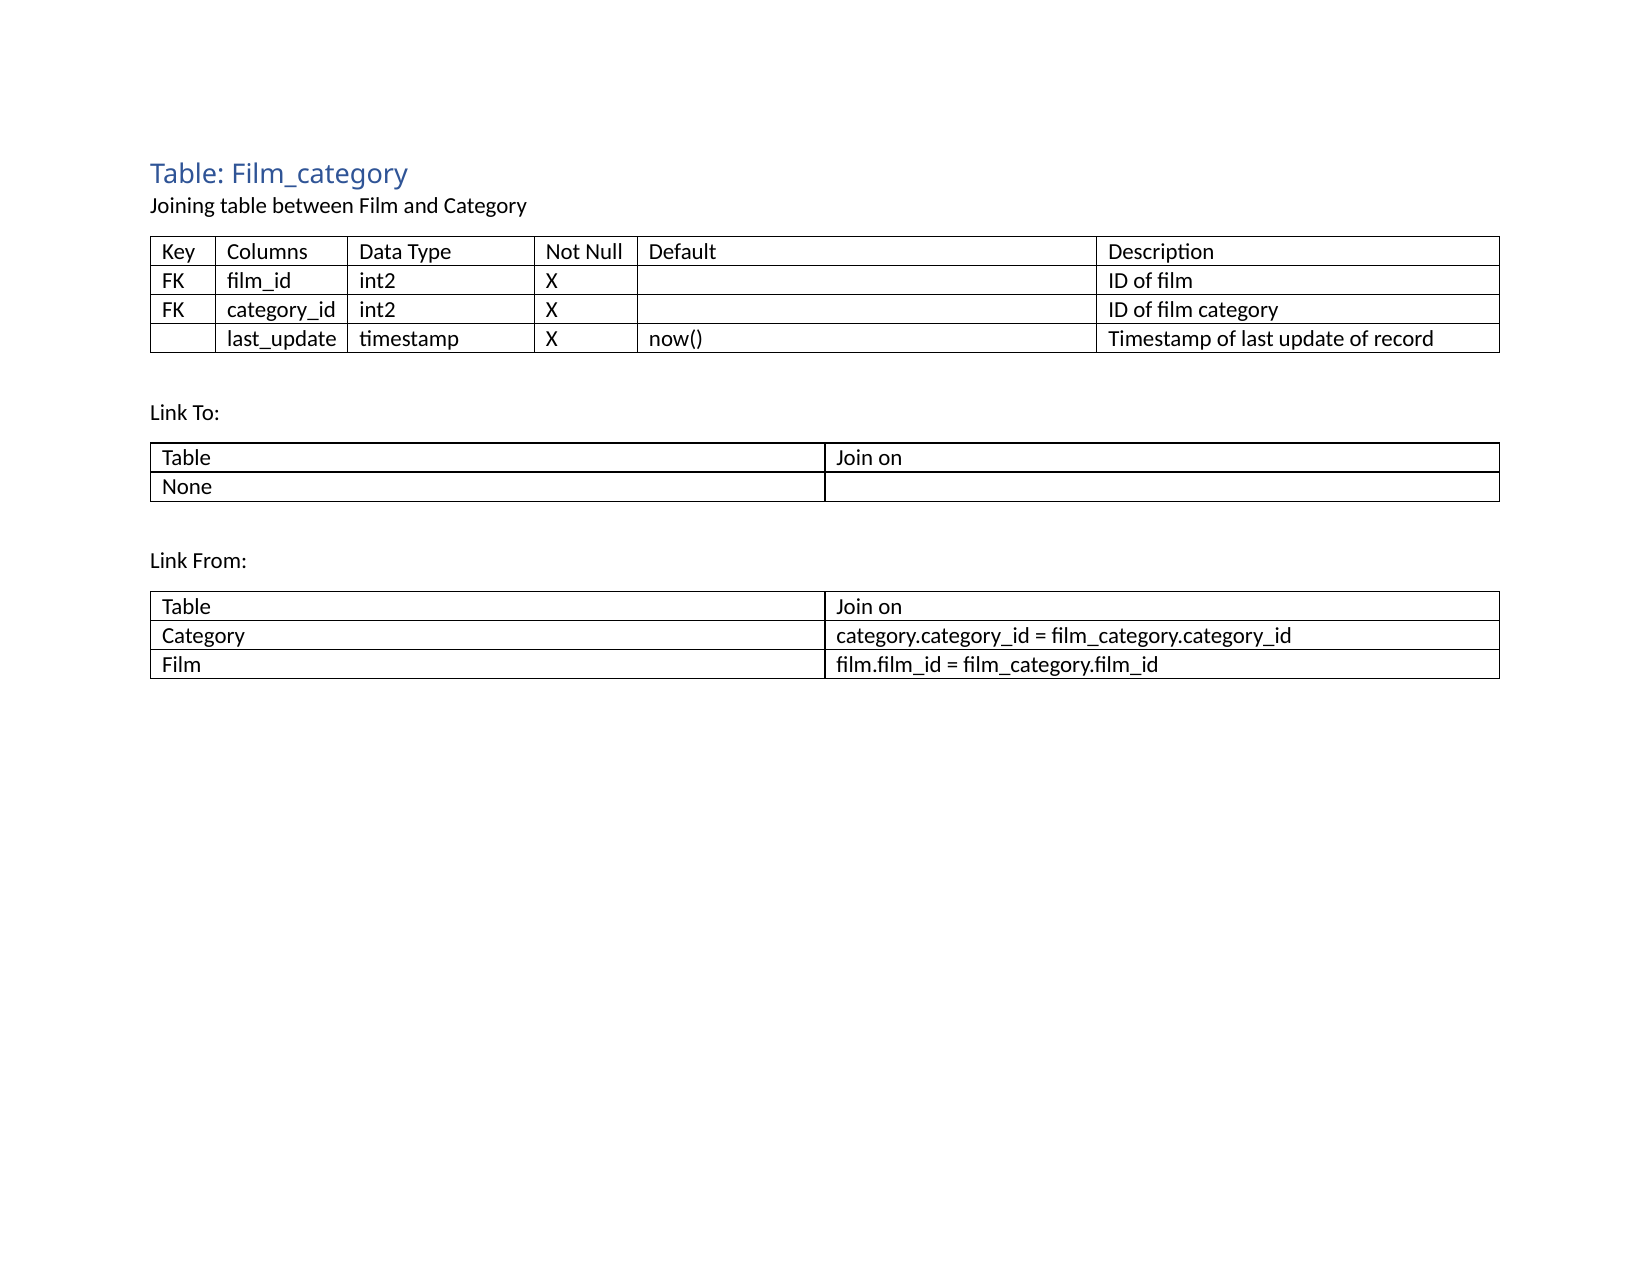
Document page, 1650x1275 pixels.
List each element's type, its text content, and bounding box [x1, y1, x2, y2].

table_header Not Null [535, 237, 637, 265]
table_header Description [1097, 237, 1499, 265]
table_cell [638, 266, 1096, 294]
table_cell Timestamp of last update of record [1097, 324, 1499, 352]
table_cell X [535, 266, 637, 294]
table_cell Film [151, 650, 824, 678]
table_cell None [151, 473, 824, 501]
table_header Key [151, 237, 215, 265]
table_cell last_update [216, 324, 347, 352]
table_cell ID of film category [1097, 295, 1499, 323]
table_cell category.category_id = film_category.category_id [826, 621, 1499, 649]
table_cell X [535, 295, 637, 323]
text Link From: [150, 546, 1500, 574]
table_cell now() [638, 324, 1096, 352]
table_header Join on [826, 444, 1499, 471]
table_header Table [151, 592, 824, 620]
table_cell [638, 295, 1096, 323]
table_header Join on [826, 592, 1499, 620]
table_header Table [151, 444, 824, 471]
table_cell category_id [216, 295, 347, 323]
table_cell X [535, 324, 637, 352]
table_cell Category [151, 621, 824, 649]
subtitle Table: Film_category [150, 154, 1500, 191]
text Joining table between Film and Category [150, 191, 1500, 219]
table_cell film_id [216, 266, 347, 294]
table_cell int2 [348, 266, 534, 294]
table_cell FK [151, 295, 215, 323]
table_header Columns [216, 237, 347, 265]
table_cell ID of film [1097, 266, 1499, 294]
table_cell int2 [348, 295, 534, 323]
table_cell timestamp [348, 324, 534, 352]
table_header Data Type [348, 237, 534, 265]
table_cell FK [151, 266, 215, 294]
table_cell [151, 324, 215, 352]
table_header Default [638, 237, 1096, 265]
text Link To: [150, 398, 1500, 426]
table_cell [826, 473, 1499, 501]
table_cell film.film_id = film_category.film_id [826, 650, 1499, 678]
